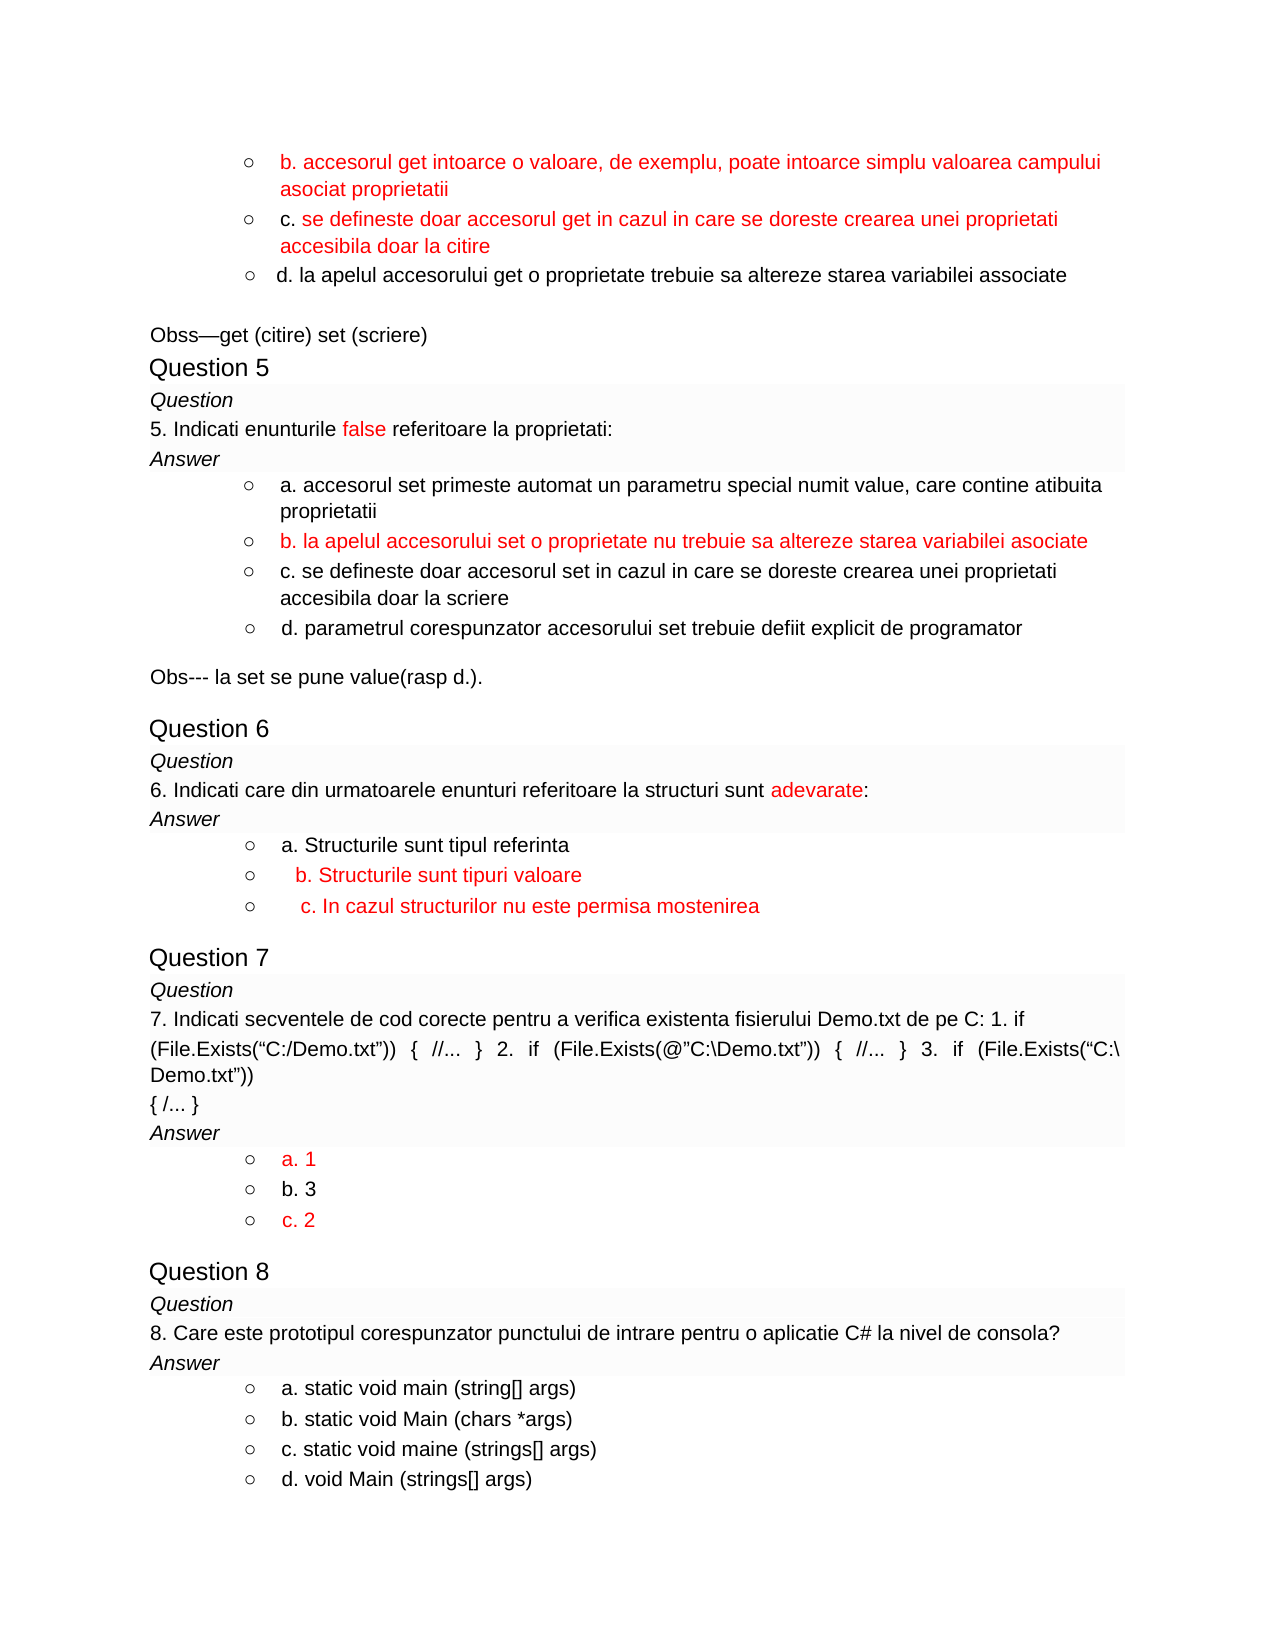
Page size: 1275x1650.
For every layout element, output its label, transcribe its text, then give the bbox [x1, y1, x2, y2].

text ○ d. parametrul corespunzator accesorului set trebuie defiit explicit de programator [150, 615, 1122, 639]
text ○ c. 2 [150, 1207, 1122, 1231]
table_cell Answer [150, 804, 1125, 833]
text ○ c. se defineste doar accesorul get in cazul in care se doreste crearea unei proprietati accesibila doar la citire [242, 207, 1121, 258]
table_cell 6. Indicati care din urmatoarele enunturi referitoare la structuri sunt adevarate: [150, 774, 1125, 804]
text ○ b. accesorul get intoarce o valoare, de exemplu, poate intoarce simplu valoarea campului asociat proprietatii [242, 150, 1121, 201]
subtitle Question 5 [148, 353, 1122, 382]
table_cell Answer [150, 1347, 1125, 1376]
text ○ d. la apelul accesorului get o proprietate trebuie sa altereze starea variabilei associate [150, 263, 1122, 287]
text Obss—get (citire) set (scriere) [150, 323, 1122, 347]
table_cell 8. Care este prototipul corespunzator punctului de intrare pentru o aplicatie C# la nivel de consola? [150, 1318, 1125, 1347]
table_cell Answer [150, 1118, 1125, 1147]
table_header Question [150, 745, 1125, 774]
text ○ c. static void maine (strings[] args) [150, 1437, 1122, 1461]
subtitle Question 7 [148, 943, 1122, 972]
subtitle Question 6 [148, 714, 1122, 742]
text ○ a. accesorul set primeste automat un parametru special numit value, care contine atibuita proprietatii [242, 472, 1121, 523]
text ○ a. 1 [150, 1147, 1122, 1171]
text Obs--- la set se pune value(rasp d.). [150, 665, 1122, 689]
text ○ a. static void main (string[] args) [150, 1376, 1122, 1400]
table_header Question [150, 384, 1125, 414]
text ○ c. se defineste doar accesorul set in cazul in care se doreste crearea unei proprietati accesibila doar la scriere [242, 559, 1121, 610]
table_cell { /... } [150, 1088, 1125, 1118]
subtitle Question 8 [148, 1257, 1122, 1286]
table_header Question [150, 974, 1125, 1004]
text ○ c. In cazul structurilor nu este permisa mostenirea [150, 893, 1122, 917]
table_header Question [150, 1288, 1125, 1317]
text ○ b. static void Main (chars *args) [150, 1406, 1122, 1430]
text ○ b. la apelul accesorului set o proprietate nu trebuie sa altereze starea variabilei asociate [242, 529, 1121, 553]
text ○ a. Structurile sunt tipul referinta [150, 833, 1122, 857]
table_cell Answer [150, 443, 1125, 472]
text ○ b. 3 [150, 1177, 1122, 1201]
table_cell 5. Indicati enunturile false referitoare la proprietati: [150, 414, 1125, 443]
table_cell 7. Indicati secventele de cod corecte pentru a verifica existenta fisierului Demo.txt de pe C: 1. if [150, 1004, 1125, 1033]
text ○ d. void Main (strings[] args) [150, 1467, 1122, 1491]
text ○ b. Structurile sunt tipuri valoare [150, 863, 1122, 887]
table_cell (File.Exists(“C:/Demo.txt”)) { //... } 2. if (File.Exists(@”C:\Demo.txt”)) { //... } 3. if (File.Exists(“C:\Demo.txt”)) [150, 1033, 1125, 1088]
